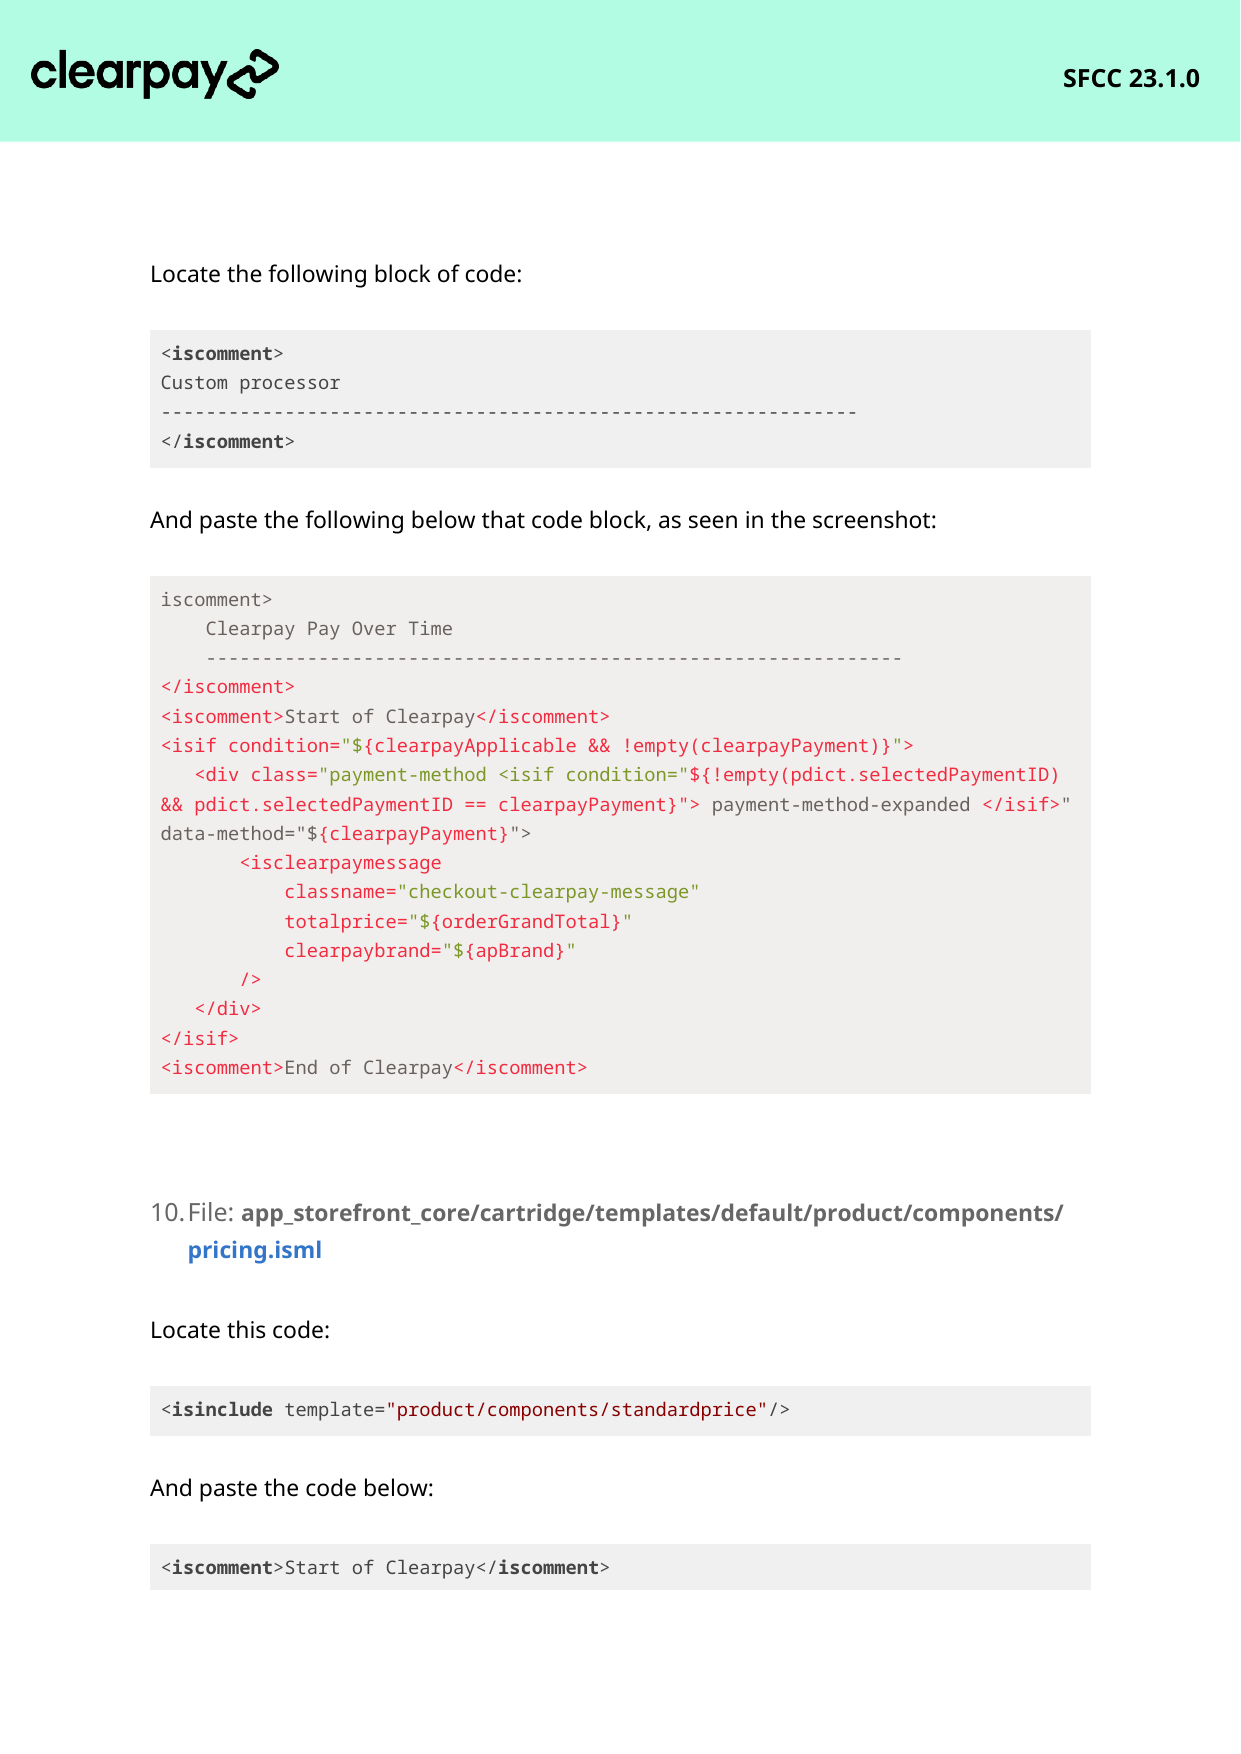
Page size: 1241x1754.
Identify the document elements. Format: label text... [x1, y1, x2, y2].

table_header iscomment> Clearpay Pay Over Time -------------------------------------------------------------- </iscomment> <iscomment>Start of Clearpay</iscomment> <isif condition="${clearpayApplicable && !empty(clearpayPayment)}"> <div class="payment-method <isif condition="${!empty(pdict.selectedPaymentID) && pdict.selectedPaymentID == clearpayPayment}"> payment-method-expanded </isif>" data-method="${clearpayPayment}"> <isclearpaymessage classname="checkout-clearpay-message" totalprice="${orderGrandTotal}" clearpaybrand="${apBrand}" /> </div> </isif> <iscomment>End of Clearpay</iscomment> [150, 576, 1091, 1094]
table_header <isinclude template="product/components/standardprice"/> [150, 1386, 1091, 1436]
picture [30, 49, 280, 99]
text And paste the code below: [150, 1472, 1090, 1503]
text Locate the following block of code: [150, 258, 1090, 289]
table_header <iscomment> Custom processor -------------------------------------------------------------- </iscomment> [150, 330, 1091, 468]
subtitle File: app_storefront_core/cartridge/templates/default/product/components/pricing.isml [150, 1195, 1090, 1265]
text And paste the following below that code block, as seen in the screenshot: [150, 504, 1090, 535]
text Locate this code: [150, 1314, 1090, 1345]
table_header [150, 1544, 1091, 1590]
